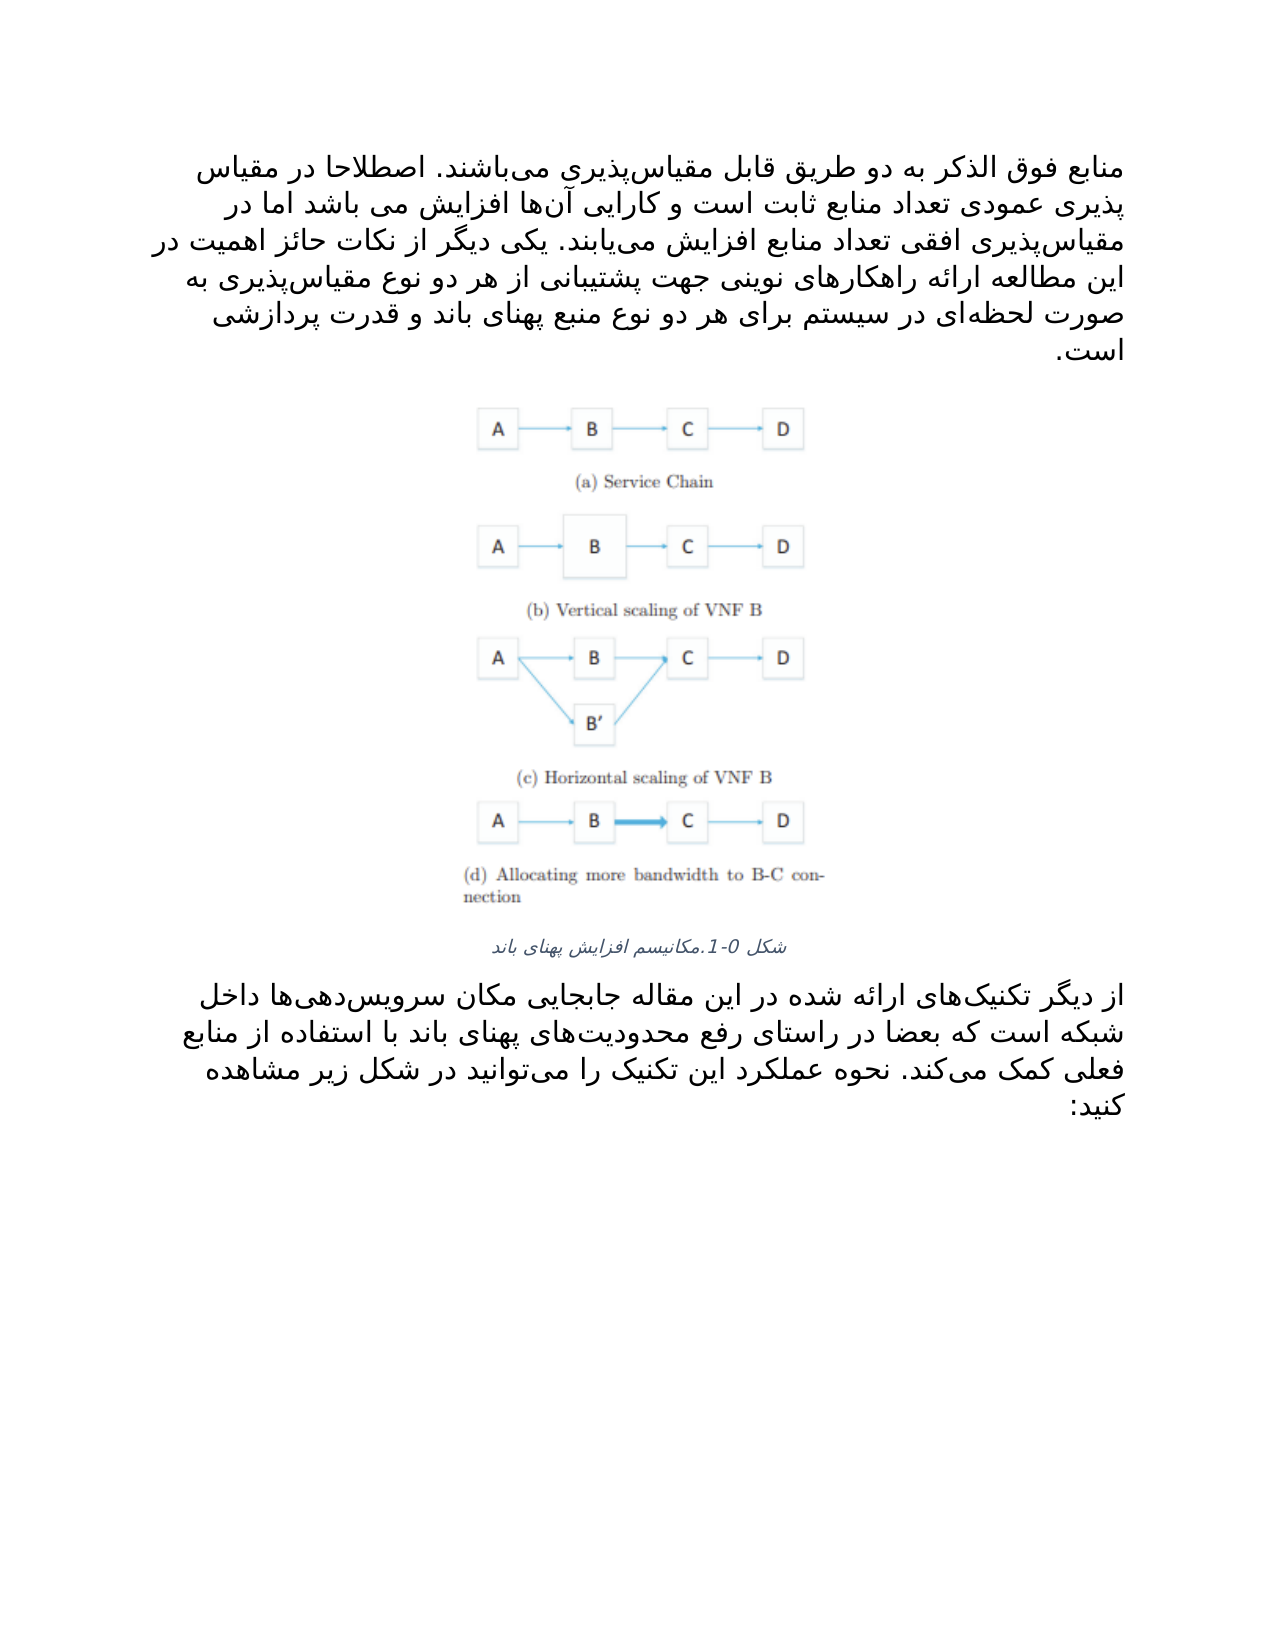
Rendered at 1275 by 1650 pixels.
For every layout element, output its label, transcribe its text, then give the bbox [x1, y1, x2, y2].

text منابع فوق الذکر به دو طریق قابل مقیاس‌پذیری می‌باشند. اصطلاحا در مقیاس پذیری عمودی تعداد منابع ثابت است و کارایی آن‌ها افزایش می باشد اما در مقیاس‌پذیری افقی تعداد منابع افزایش می‌یابند. یکی دیگر از نکات حائز اهمیت در این مطالعه ارائه راهکار‌های نوینی جهت پشتیبانی از هر دو نوع مقیاس‌پذیری به صورت لحظه‌ای در سیستم برای هر دو نوع منبع پهنای باند و قدرت پردازشی است. [150, 150, 1125, 367]
text از دیگر تکنیک‌های ارائه شده در این مقاله جابجایی مکان سرویس‌دهی‌ها داخل شبکه است که بعضا در راستای رفع محدودیت‌های پهنای باند با استفاده از منابع فعلی کمک می‌کند. نحوه عملکرد این تکنیک را می‌توانید در شکل زیر مشاهده کنید: [150, 979, 1125, 1123]
text شکل ‏0-1.مکانیسم افزایش پهنای باند [150, 936, 1125, 958]
picture [439, 386, 835, 917]
